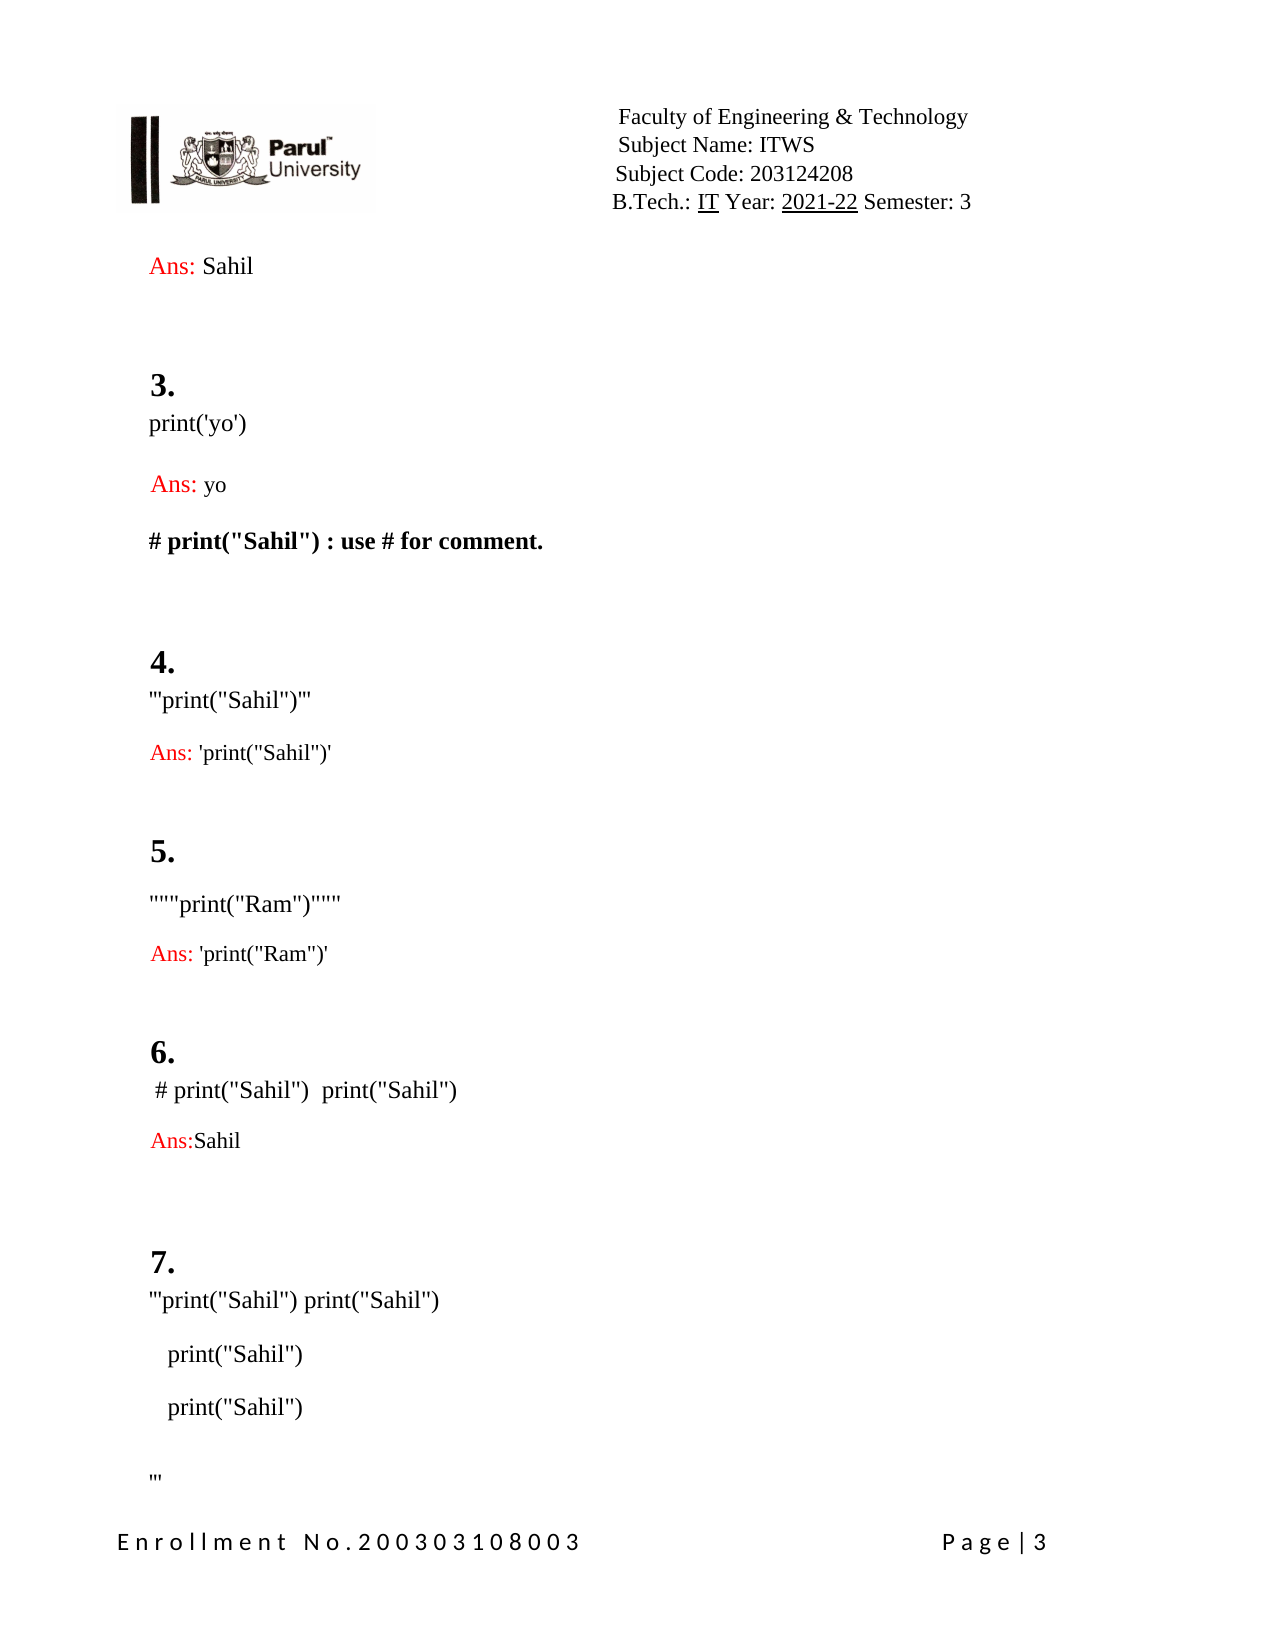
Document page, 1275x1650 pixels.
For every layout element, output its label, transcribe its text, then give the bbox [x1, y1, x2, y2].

text Ans: Sahil [148, 251, 1123, 280]
text # print("Sahil") print("Sahil") [148, 1075, 459, 1103]
text 3. [150, 366, 1123, 404]
text 4. [150, 643, 1123, 681]
text """print("Ram")""" [148, 889, 1123, 918]
text '''print("Sahil")''' Ans: 'print("Sahil")' [148, 686, 356, 766]
text '''print("Sahil") print("Sahil") print("Sahil") print("Sahil") [148, 1285, 441, 1421]
text 5. [150, 831, 1123, 869]
text Ans:Sahil [150, 1128, 1123, 1154]
text 7. [150, 1242, 1123, 1281]
text Ans: yo [150, 469, 243, 497]
text print('yo') [148, 408, 1123, 437]
text # print("Sahil") : use # for comment. [148, 526, 985, 554]
text Ans: 'print("Ram")' [150, 940, 1123, 966]
text 6. [150, 1032, 1123, 1070]
picture [116, 104, 376, 213]
text ''' [148, 1468, 1123, 1497]
